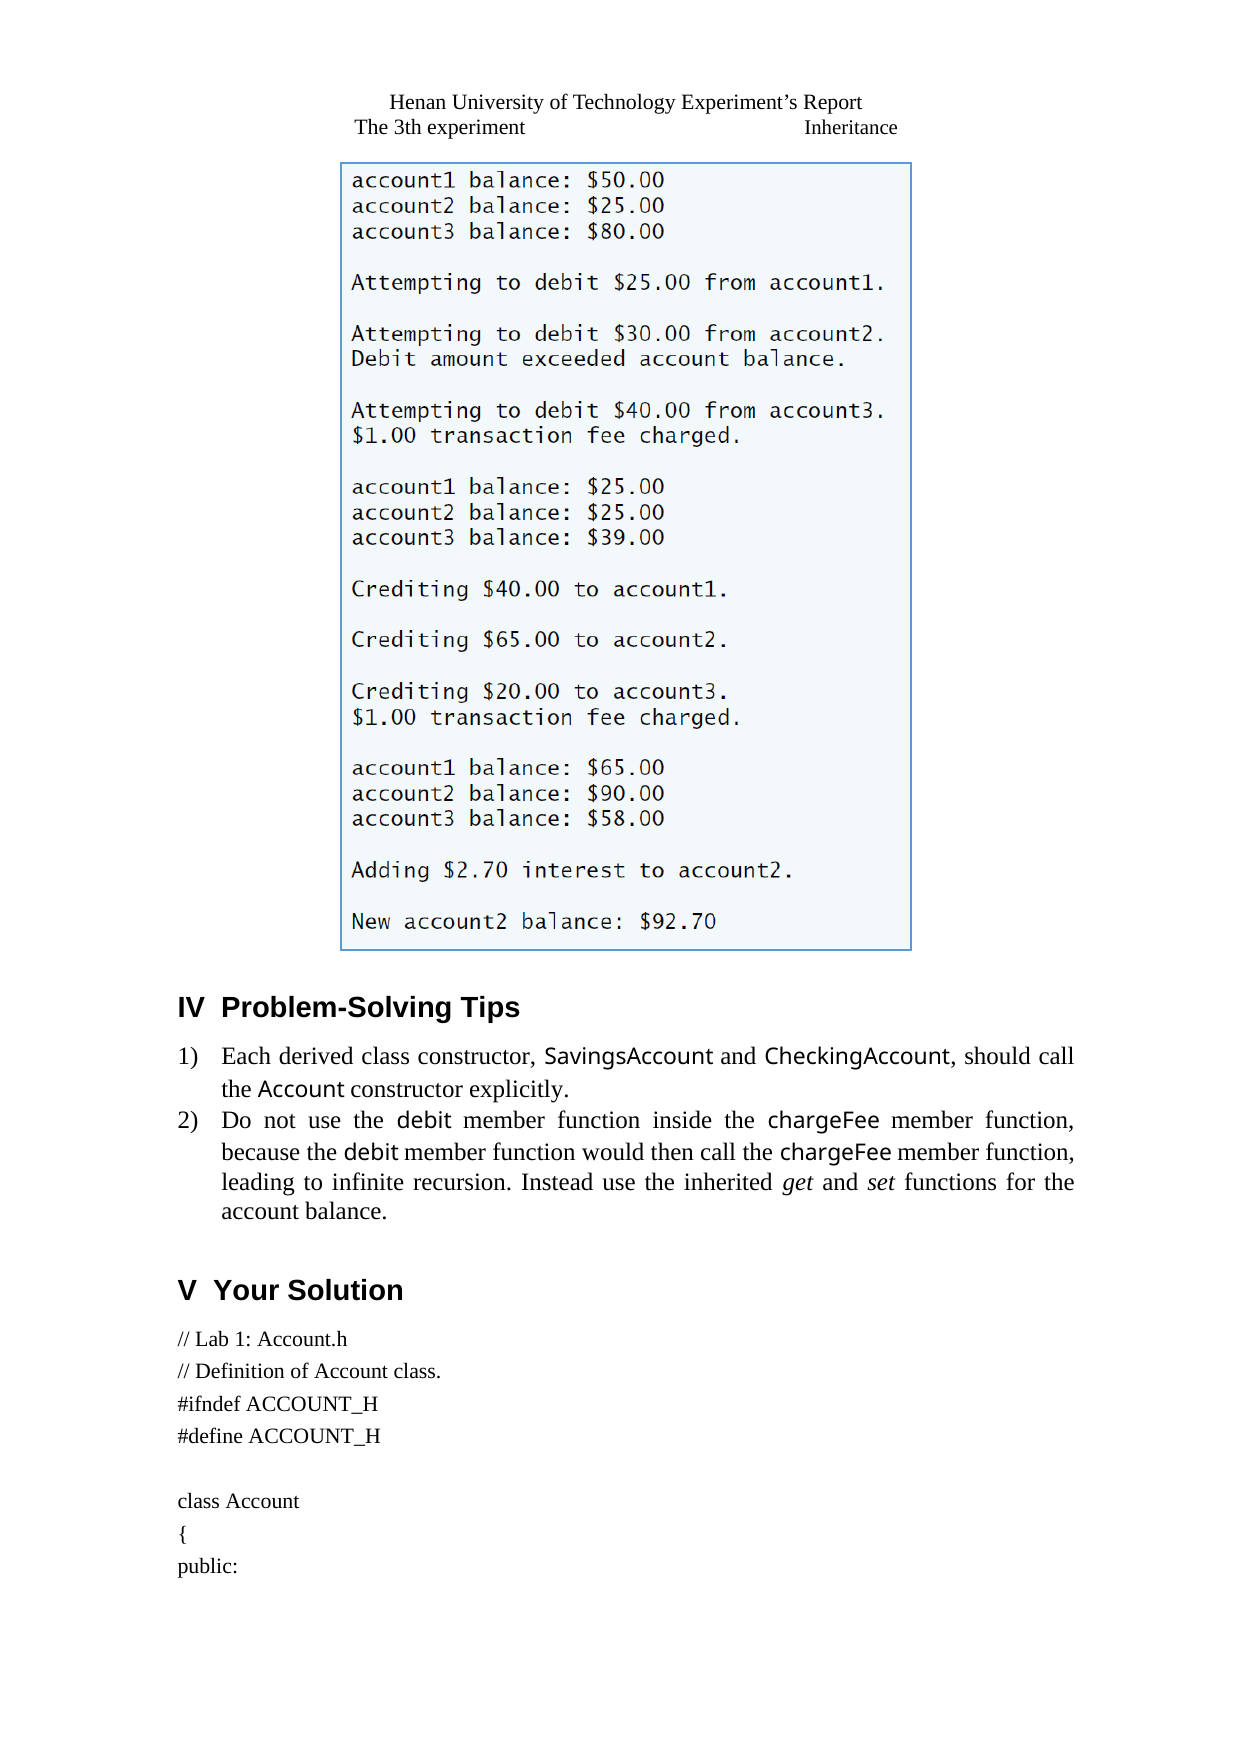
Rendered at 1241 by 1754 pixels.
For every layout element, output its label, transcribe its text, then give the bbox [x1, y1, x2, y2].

text // Lab 1: Account.h [177, 1322, 1075, 1354]
text { [177, 1517, 1075, 1549]
list Do not use the debit member function inside the chargeFee member function, because the debit member function would then call the chargeFee member function, leading to infinite recursion. Instead use the inherited get and set functions for the account balance. [177, 1104, 1075, 1224]
text #ifndef ACCOUNT_H [177, 1387, 1075, 1419]
text IV Problem-Solving Tips [177, 974, 1075, 1039]
list Each derived class constructor, SavingsAccount and CheckingAccount, should call the Account constructor explicitly. [177, 1039, 1075, 1104]
text // Definition of Account class. [177, 1354, 1075, 1387]
text V Your Solution [177, 1257, 1075, 1322]
text class Account [177, 1484, 1075, 1517]
text public: [177, 1549, 1075, 1582]
text #define ACCOUNT_H [177, 1419, 1075, 1452]
picture [342, 164, 910, 949]
